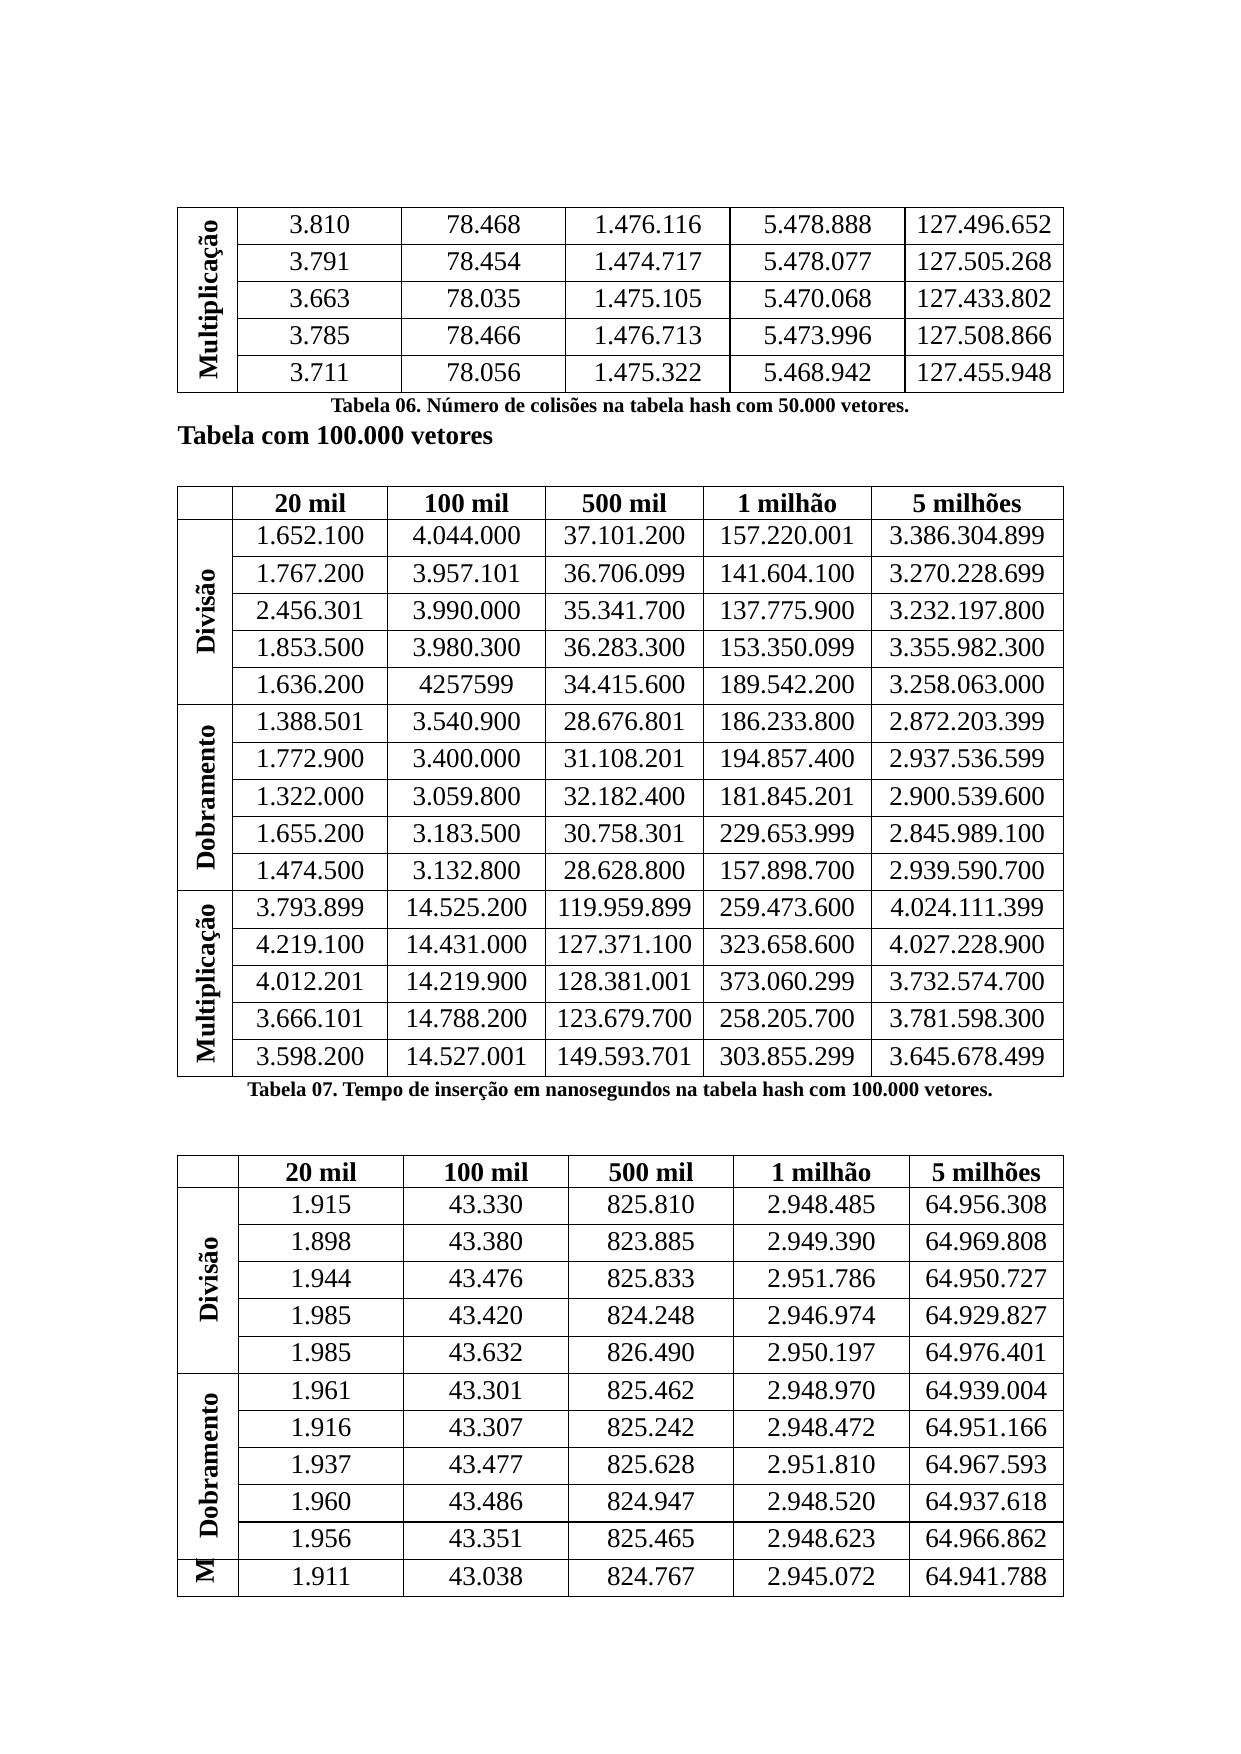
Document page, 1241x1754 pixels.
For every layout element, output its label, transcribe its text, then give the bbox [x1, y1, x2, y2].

table_cell 157.898.700 [704, 854, 871, 890]
table_header [178, 487, 232, 518]
table_cell 14.431.000 [388, 929, 545, 964]
table_cell 3.645.678.499 [872, 1040, 1063, 1076]
table_header 5 milhões [910, 1156, 1063, 1187]
table_cell 3.957.101 [388, 557, 545, 593]
table_cell 1.474.717 [566, 245, 729, 281]
table_cell 78.056 [402, 356, 565, 392]
table_cell 2.939.590.700 [872, 854, 1063, 890]
table_header 100 mil [388, 487, 545, 518]
table_cell 3.711 [238, 356, 401, 392]
table_header 5 milhões [872, 487, 1063, 518]
table_cell 1.474.500 [233, 854, 387, 890]
table_cell 14.219.900 [388, 966, 545, 1002]
table_cell 3.732.574.700 [872, 966, 1063, 1002]
table_cell 1.916 [239, 1411, 403, 1447]
table_cell 5.468.942 [731, 356, 904, 392]
table_cell 323.658.600 [704, 929, 871, 964]
table_cell 3.990.000 [388, 594, 545, 630]
table_cell 1.767.200 [233, 557, 387, 593]
table_cell 157.220.001 [704, 520, 871, 556]
table_cell 3.810 [238, 208, 401, 244]
table_cell 141.604.100 [704, 557, 871, 593]
table_cell 64.951.166 [910, 1411, 1063, 1447]
table_cell 28.676.801 [546, 705, 703, 742]
table_cell Dobramento [178, 705, 232, 890]
table_cell 2.948.623 [734, 1523, 909, 1559]
table_cell Divisão [178, 520, 232, 704]
table_cell 119.959.899 [546, 891, 703, 927]
table_cell 229.653.999 [704, 817, 871, 853]
table_cell 1.985 [239, 1337, 403, 1373]
table_cell 4.024.111.399 [872, 891, 1063, 927]
table_cell 1.476.713 [566, 319, 729, 355]
table_cell 35.341.700 [546, 594, 703, 630]
table_cell 2.937.536.599 [872, 743, 1063, 779]
table_cell 43.477 [404, 1448, 568, 1484]
table_cell 3.355.982.300 [872, 631, 1063, 667]
table_cell 1.853.500 [233, 631, 387, 667]
table_cell 1.985 [239, 1299, 403, 1336]
table_cell 5.473.996 [731, 319, 904, 355]
table_cell 2.845.989.100 [872, 817, 1063, 853]
table_cell 123.679.700 [546, 1003, 703, 1039]
table_cell 127.455.948 [906, 356, 1063, 392]
table_cell 2.948.520 [734, 1485, 909, 1521]
table_cell 137.775.900 [704, 594, 871, 630]
table_cell 43.330 [404, 1188, 568, 1224]
table_cell 825.810 [569, 1188, 733, 1224]
table_header [178, 1156, 238, 1187]
table_cell 4.012.201 [233, 966, 387, 1002]
table_cell 3.785 [238, 319, 401, 355]
table_cell 3.059.800 [388, 780, 545, 816]
table_cell 2.946.974 [734, 1299, 909, 1336]
table_cell 3.663 [238, 282, 401, 318]
table_cell 1.944 [239, 1262, 403, 1298]
table_cell Dobramento [178, 1374, 238, 1559]
table_cell 14.527.001 [388, 1040, 545, 1076]
table_cell 825.833 [569, 1262, 733, 1298]
table_cell 2.872.203.399 [872, 705, 1063, 742]
table_header 20 mil [233, 487, 387, 518]
table_cell 2.456.301 [233, 594, 387, 630]
table_cell 373.060.299 [704, 966, 871, 1002]
table_cell 1.937 [239, 1448, 403, 1484]
table_cell 3.791 [238, 245, 401, 281]
table_cell 127.496.652 [906, 208, 1063, 244]
table_cell 824.248 [569, 1299, 733, 1336]
table_cell 64.966.862 [910, 1523, 1063, 1559]
table_cell 825.628 [569, 1448, 733, 1484]
table_cell 127.508.866 [906, 319, 1063, 355]
table_cell 127.433.802 [906, 282, 1063, 318]
table_cell 78.466 [402, 319, 565, 355]
table_cell 64.956.308 [910, 1188, 1063, 1224]
table_cell 181.845.201 [704, 780, 871, 816]
table_cell Multiplicação [178, 891, 232, 1076]
table_cell 3.400.000 [388, 743, 545, 779]
table_header 100 mil [404, 1156, 568, 1187]
table_cell 4.044.000 [388, 520, 545, 556]
table_cell 1.655.200 [233, 817, 387, 853]
table_cell 127.371.100 [546, 929, 703, 964]
table_cell 2.950.197 [734, 1337, 909, 1373]
table_cell 5.478.077 [731, 245, 904, 281]
table_cell 1.476.116 [566, 208, 729, 244]
table_cell 1.960 [239, 1485, 403, 1521]
table_cell 64.937.618 [910, 1485, 1063, 1521]
table_cell 3.598.200 [233, 1040, 387, 1076]
table_cell 2.951.786 [734, 1262, 909, 1298]
table_cell 1.961 [239, 1374, 403, 1410]
table_cell 2.951.810 [734, 1448, 909, 1484]
table_cell 64.929.827 [910, 1299, 1063, 1336]
table_cell 826.490 [569, 1337, 733, 1373]
table_cell 4257599 [388, 668, 545, 704]
table_cell 64.939.004 [910, 1374, 1063, 1410]
table_cell 43.380 [404, 1225, 568, 1261]
table_cell 78.454 [402, 245, 565, 281]
table_cell 1.636.200 [233, 668, 387, 704]
table_cell Multiplicação [178, 1560, 238, 1596]
table_cell 189.542.200 [704, 668, 871, 704]
table_cell 3.781.598.300 [872, 1003, 1063, 1039]
table_header 500 mil [569, 1156, 733, 1187]
text Tabela 07. Tempo de inserção em nanosegundos na tabela hash com 100.000 vetores. [177, 1077, 1063, 1101]
table_cell 64.950.727 [910, 1262, 1063, 1298]
table_cell 3.232.197.800 [872, 594, 1063, 630]
table_cell 64.969.808 [910, 1225, 1063, 1261]
table_cell 1.322.000 [233, 780, 387, 816]
table_cell 1.915 [239, 1188, 403, 1224]
table_cell 4.027.228.900 [872, 929, 1063, 964]
table_cell 1.956 [239, 1523, 403, 1559]
table_cell 3.980.300 [388, 631, 545, 667]
table_cell 2.945.072 [734, 1560, 909, 1596]
table_cell 5.478.888 [731, 208, 904, 244]
text Tabela 06. Número de colisões na tabela hash com 50.000 vetores. [177, 393, 1063, 417]
table_cell 149.593.701 [546, 1040, 703, 1076]
table_cell 78.035 [402, 282, 565, 318]
table_cell 1.475.105 [566, 282, 729, 318]
table_cell 3.270.228.699 [872, 557, 1063, 593]
table_header 1 milhão [704, 487, 871, 518]
table_cell 64.976.401 [910, 1337, 1063, 1373]
table_cell 3.183.500 [388, 817, 545, 853]
table_cell 37.101.200 [546, 520, 703, 556]
table_cell 43.351 [404, 1523, 568, 1559]
table_cell 2.948.485 [734, 1188, 909, 1224]
table_cell 303.855.299 [704, 1040, 871, 1076]
table_cell 2.948.472 [734, 1411, 909, 1447]
table_cell 824.767 [569, 1560, 733, 1596]
table_cell 825.462 [569, 1374, 733, 1410]
table_cell 3.386.304.899 [872, 520, 1063, 556]
table_cell 43.038 [404, 1560, 568, 1596]
table_header 20 mil [239, 1156, 403, 1187]
table_cell 2.948.970 [734, 1374, 909, 1410]
table_cell 2.949.390 [734, 1225, 909, 1261]
table_cell 153.350.099 [704, 631, 871, 667]
table_cell 14.525.200 [388, 891, 545, 927]
table_cell 14.788.200 [388, 1003, 545, 1039]
table_cell 1.898 [239, 1225, 403, 1261]
table_cell 186.233.800 [704, 705, 871, 742]
table_cell 824.947 [569, 1485, 733, 1521]
table_cell 30.758.301 [546, 817, 703, 853]
table_cell 825.242 [569, 1411, 733, 1447]
table_cell 127.505.268 [906, 245, 1063, 281]
table_cell 2.900.539.600 [872, 780, 1063, 816]
table_cell 43.301 [404, 1374, 568, 1410]
table_cell 3.132.800 [388, 854, 545, 890]
table_cell 194.857.400 [704, 743, 871, 779]
table_cell 64.941.788 [910, 1560, 1063, 1596]
text Tabela com 100.000 vetores [177, 419, 1063, 450]
table_cell 32.182.400 [546, 780, 703, 816]
table_cell Divisão [178, 1188, 238, 1373]
table_cell 1.911 [239, 1560, 403, 1596]
table_cell 64.967.593 [910, 1448, 1063, 1484]
table_cell Multiplicação [178, 208, 237, 392]
table_cell 823.885 [569, 1225, 733, 1261]
table_cell 34.415.600 [546, 668, 703, 704]
table_cell 3.258.063.000 [872, 668, 1063, 704]
table_cell 258.205.700 [704, 1003, 871, 1039]
table_cell 3.540.900 [388, 705, 545, 742]
table_cell 43.420 [404, 1299, 568, 1336]
table_cell 1.388.501 [233, 705, 387, 742]
table_cell 43.486 [404, 1485, 568, 1521]
table_cell 3.666.101 [233, 1003, 387, 1039]
table_cell 28.628.800 [546, 854, 703, 890]
table_cell 78.468 [402, 208, 565, 244]
table_header 1 milhão [734, 1156, 909, 1187]
table_cell 36.283.300 [546, 631, 703, 667]
table_cell 43.476 [404, 1262, 568, 1298]
table_cell 5.470.068 [731, 282, 904, 318]
table_cell 43.307 [404, 1411, 568, 1447]
table_cell 1.475.322 [566, 356, 729, 392]
table_cell 1.772.900 [233, 743, 387, 779]
table_cell 43.632 [404, 1337, 568, 1373]
table_cell 3.793.899 [233, 891, 387, 927]
table_cell 36.706.099 [546, 557, 703, 593]
table_header 500 mil [546, 487, 703, 518]
table_cell 31.108.201 [546, 743, 703, 779]
table_cell 4.219.100 [233, 929, 387, 964]
table_cell 259.473.600 [704, 891, 871, 927]
table_cell 825.465 [569, 1523, 733, 1559]
table_cell 1.652.100 [233, 520, 387, 556]
table_cell 128.381.001 [546, 966, 703, 1002]
